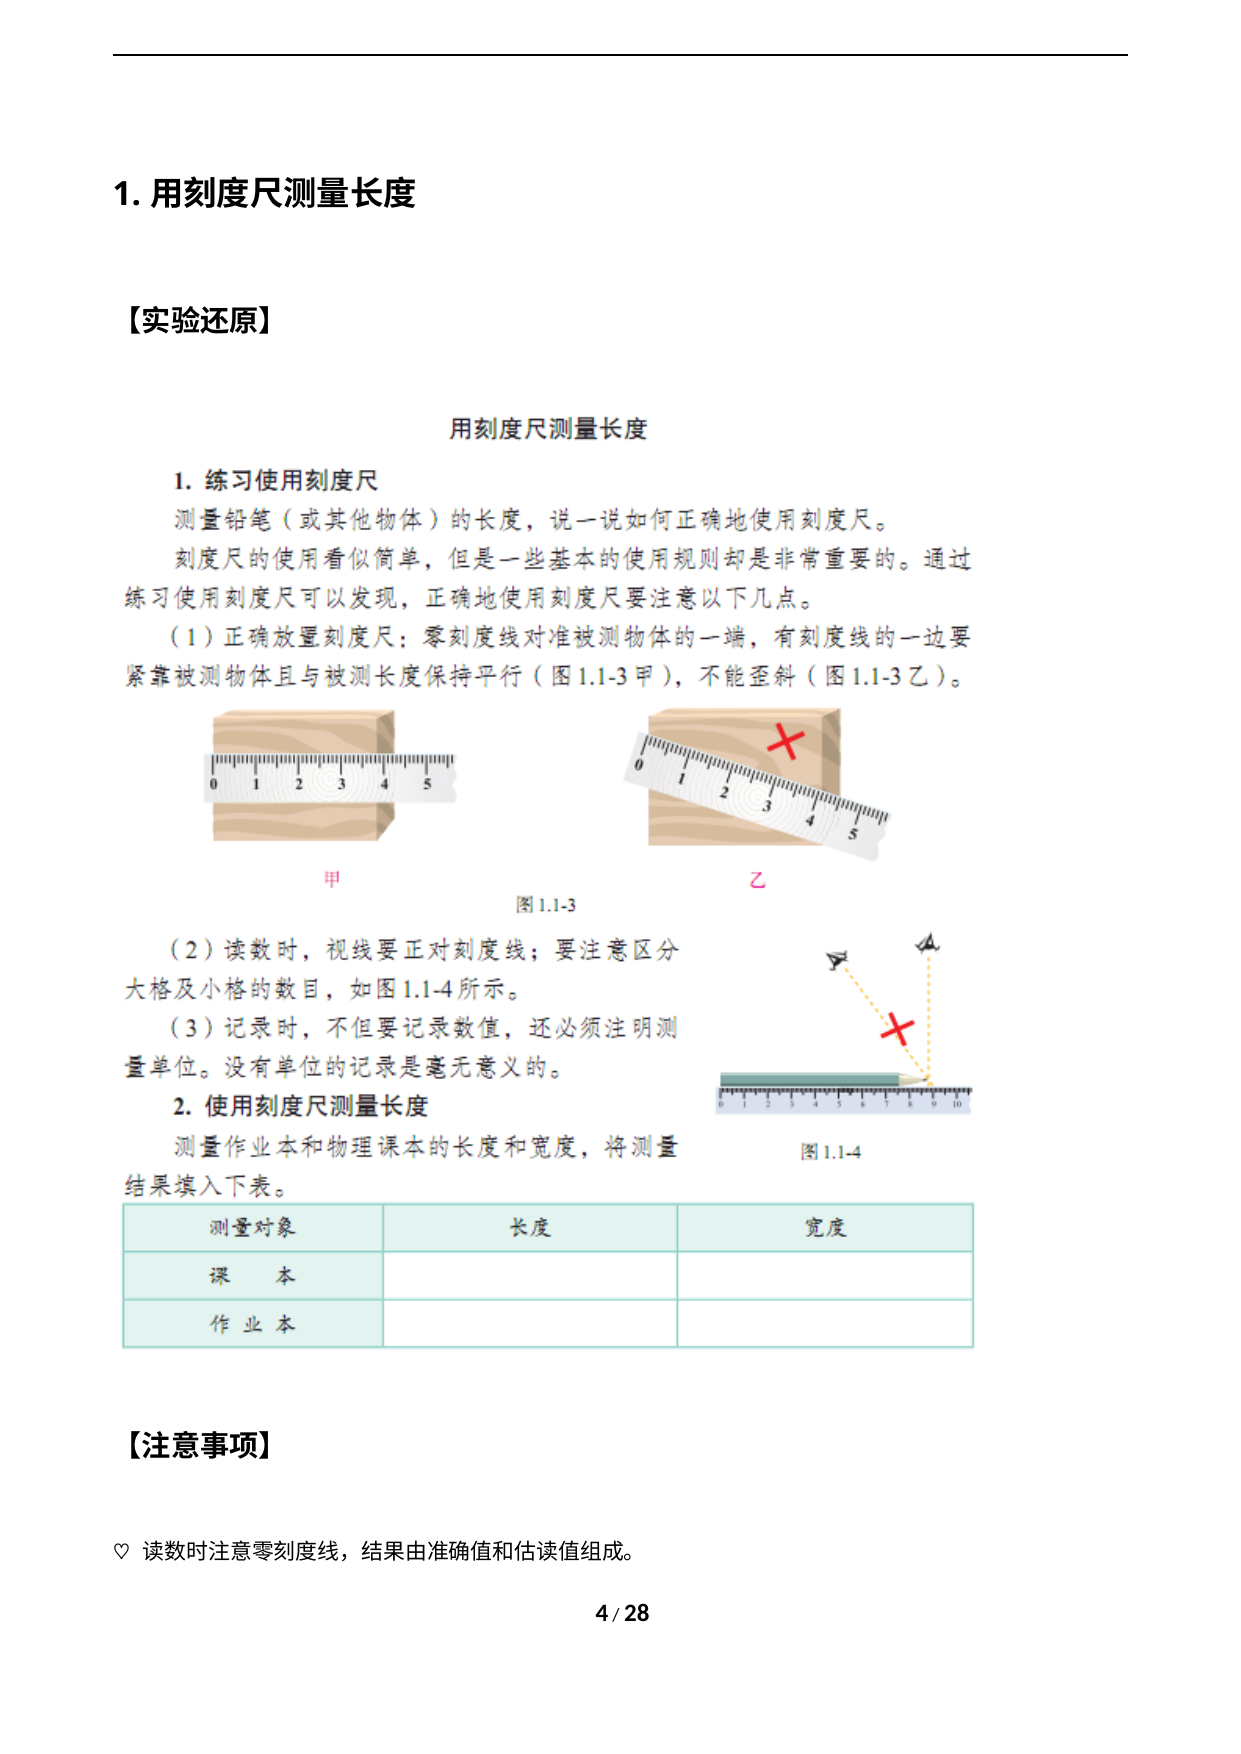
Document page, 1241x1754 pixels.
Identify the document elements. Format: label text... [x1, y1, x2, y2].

subtitle 【注意事项】 [112, 1411, 1128, 1476]
subtitle 【实验还原】 [112, 286, 1128, 351]
subtitle 1. 用刻度尺测量长度 [112, 158, 1128, 223]
picture [112, 408, 1004, 1362]
text ♡ 读数时注意零刻度线，结果由准确值和估读值组成。 [112, 1534, 1128, 1566]
